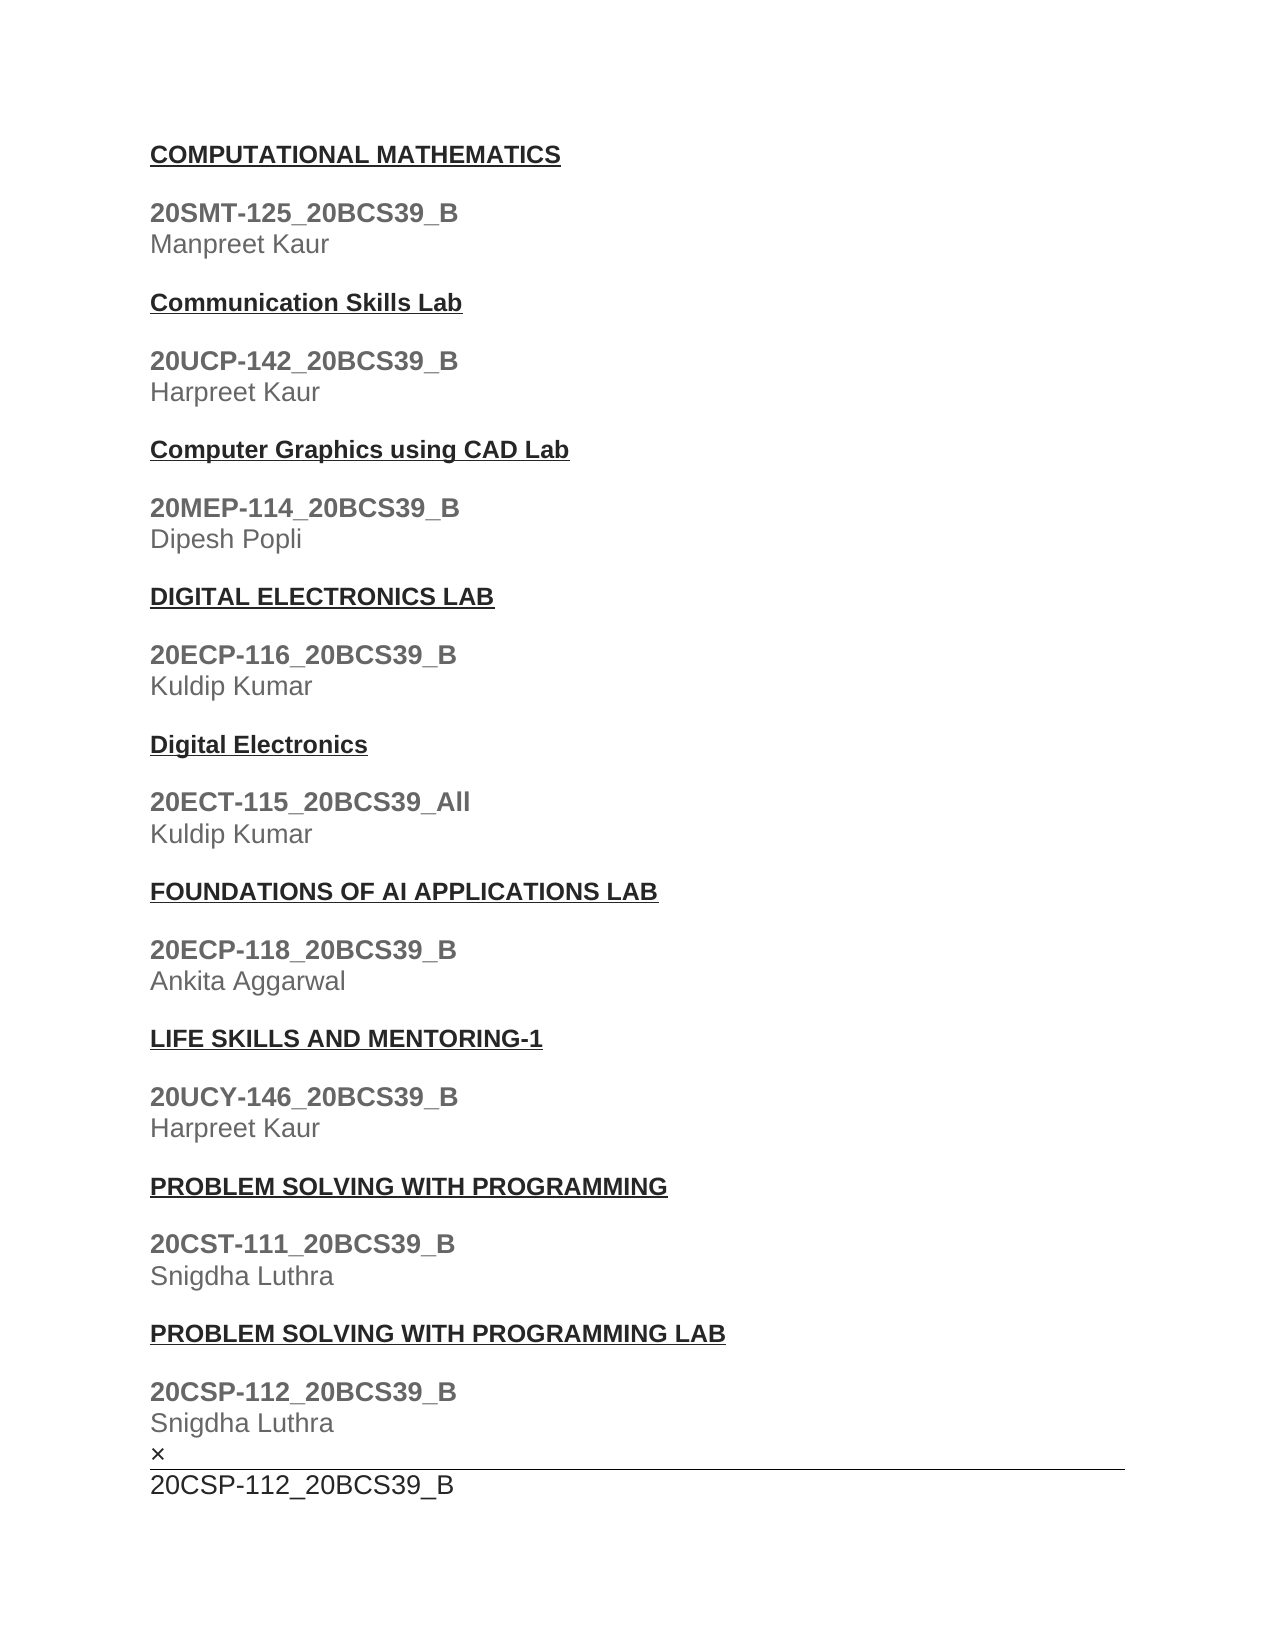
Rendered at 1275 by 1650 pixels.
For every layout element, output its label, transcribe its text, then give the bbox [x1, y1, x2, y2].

text 20ECP-116_20BCS39_B [150, 639, 1125, 670]
text Manpreet Kaur [150, 228, 1125, 260]
text 20ECT-115_20BCS39_All [150, 786, 1125, 818]
text Kuldip Kumar [150, 670, 1125, 702]
text LIFE SKILLS AND MENTORING-1 [150, 1024, 1125, 1053]
text 20CST-111_20BCS39_B [150, 1228, 1125, 1259]
text 20UCP-142_20BCS39_B [150, 344, 1125, 376]
text Kuldip Kumar [150, 818, 1125, 849]
text Communication Skills Lab [150, 288, 1125, 317]
text DIGITAL ELECTRONICS LAB [150, 582, 1125, 611]
text Snigdha Luthra [150, 1407, 1125, 1438]
text Harpreet Kaur [150, 1112, 1125, 1143]
text FOUNDATIONS OF AI APPLICATIONS LAB [150, 877, 1125, 906]
text Harpreet Kaur [150, 376, 1125, 407]
text Computer Graphics using CAD Lab [150, 435, 1125, 464]
text 20MEP-114_20BCS39_B [150, 492, 1125, 523]
text Digital Electronics [150, 730, 1125, 758]
text 20ECP-118_20BCS39_B [150, 934, 1125, 965]
text 20SMT-125_20BCS39_B [150, 197, 1125, 228]
text 20CSP-112_20BCS39_B [150, 1470, 1125, 1501]
text Dipesh Popli [150, 523, 1125, 554]
text 20UCY-146_20BCS39_B [150, 1081, 1125, 1112]
text PROBLEM SOLVING WITH PROGRAMMING LAB [150, 1319, 1125, 1348]
text 20CSP-112_20BCS39_B [150, 1376, 1125, 1407]
text PROBLEM SOLVING WITH PROGRAMMING [150, 1172, 1125, 1200]
text Snigdha Luthra [150, 1259, 1125, 1291]
text × [150, 1438, 1125, 1469]
text COMPUTATIONAL MATHEMATICS [150, 141, 1125, 169]
text Ankita Aggarwal [150, 965, 1125, 996]
